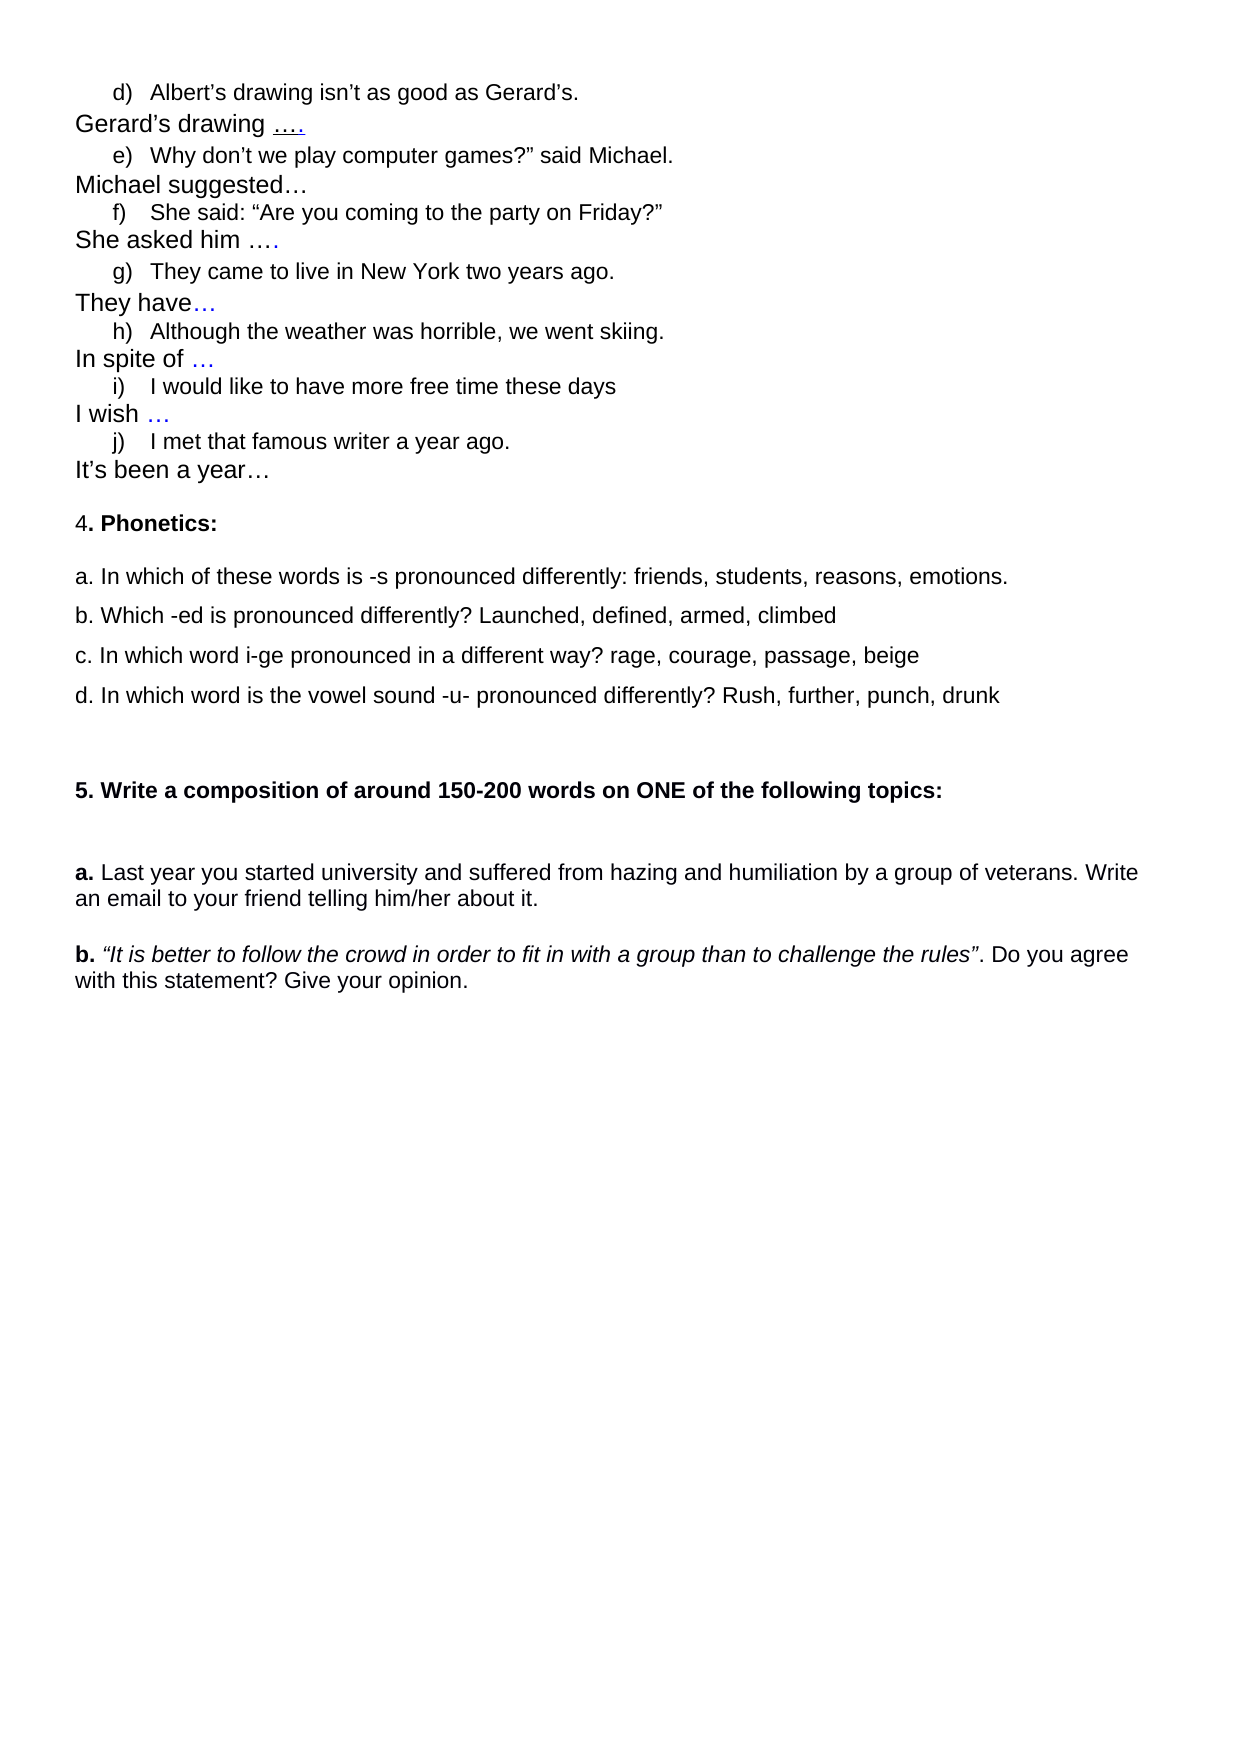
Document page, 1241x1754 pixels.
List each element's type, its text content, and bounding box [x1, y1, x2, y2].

text In spite of … [75, 344, 1165, 373]
text They have… [75, 286, 1165, 318]
text It’s been a year… [75, 455, 1165, 483]
list They came to live in New York two years ago. [112, 254, 1165, 286]
list Although the weather was horrible, we went skiing. [112, 318, 1165, 344]
text I wish … [75, 399, 1165, 428]
text d. In which word is the vowel sound -u- pronounced differently? Rush, further, punch, drunk [75, 682, 1165, 708]
list Albert’s drawing isn’t as good as Gerard’s. [112, 75, 1165, 107]
list She said: “Are you coming to the party on Friday?” [112, 199, 1165, 225]
list Why don’t we play computer games?” said Michael. [112, 138, 1165, 170]
text 4. Phonetics: [75, 510, 1165, 536]
text She asked him …. [75, 226, 1165, 254]
text Michael suggested… [75, 170, 1165, 199]
text a. Last year you started university and suffered from hazing and humiliation by a group of veterans. Write an email to your friend telling him/her about it. [75, 832, 1165, 911]
text c. In which word i-ge pronounced in a different way? rage, courage, passage, beige [75, 642, 1165, 668]
text a. In which of these words is -s pronounced differently: friends, students, reasons, emotions. [75, 563, 1165, 589]
list I met that famous writer a year ago. [112, 428, 1165, 454]
text Gerard’s drawing …. [75, 107, 1165, 138]
text 5. Write a composition of around 150-200 words on ONE of the following topics: [75, 777, 1165, 803]
list I would like to have more free time these days [112, 373, 1165, 399]
text b. Which -ed is pronounced differently? Launched, defined, armed, climbed [75, 602, 1165, 629]
text b. “It is better to follow the crowd in order to fit in with a group than to challenge the rules”. Do you agree with this statement? Give your opinion. [75, 941, 1165, 993]
